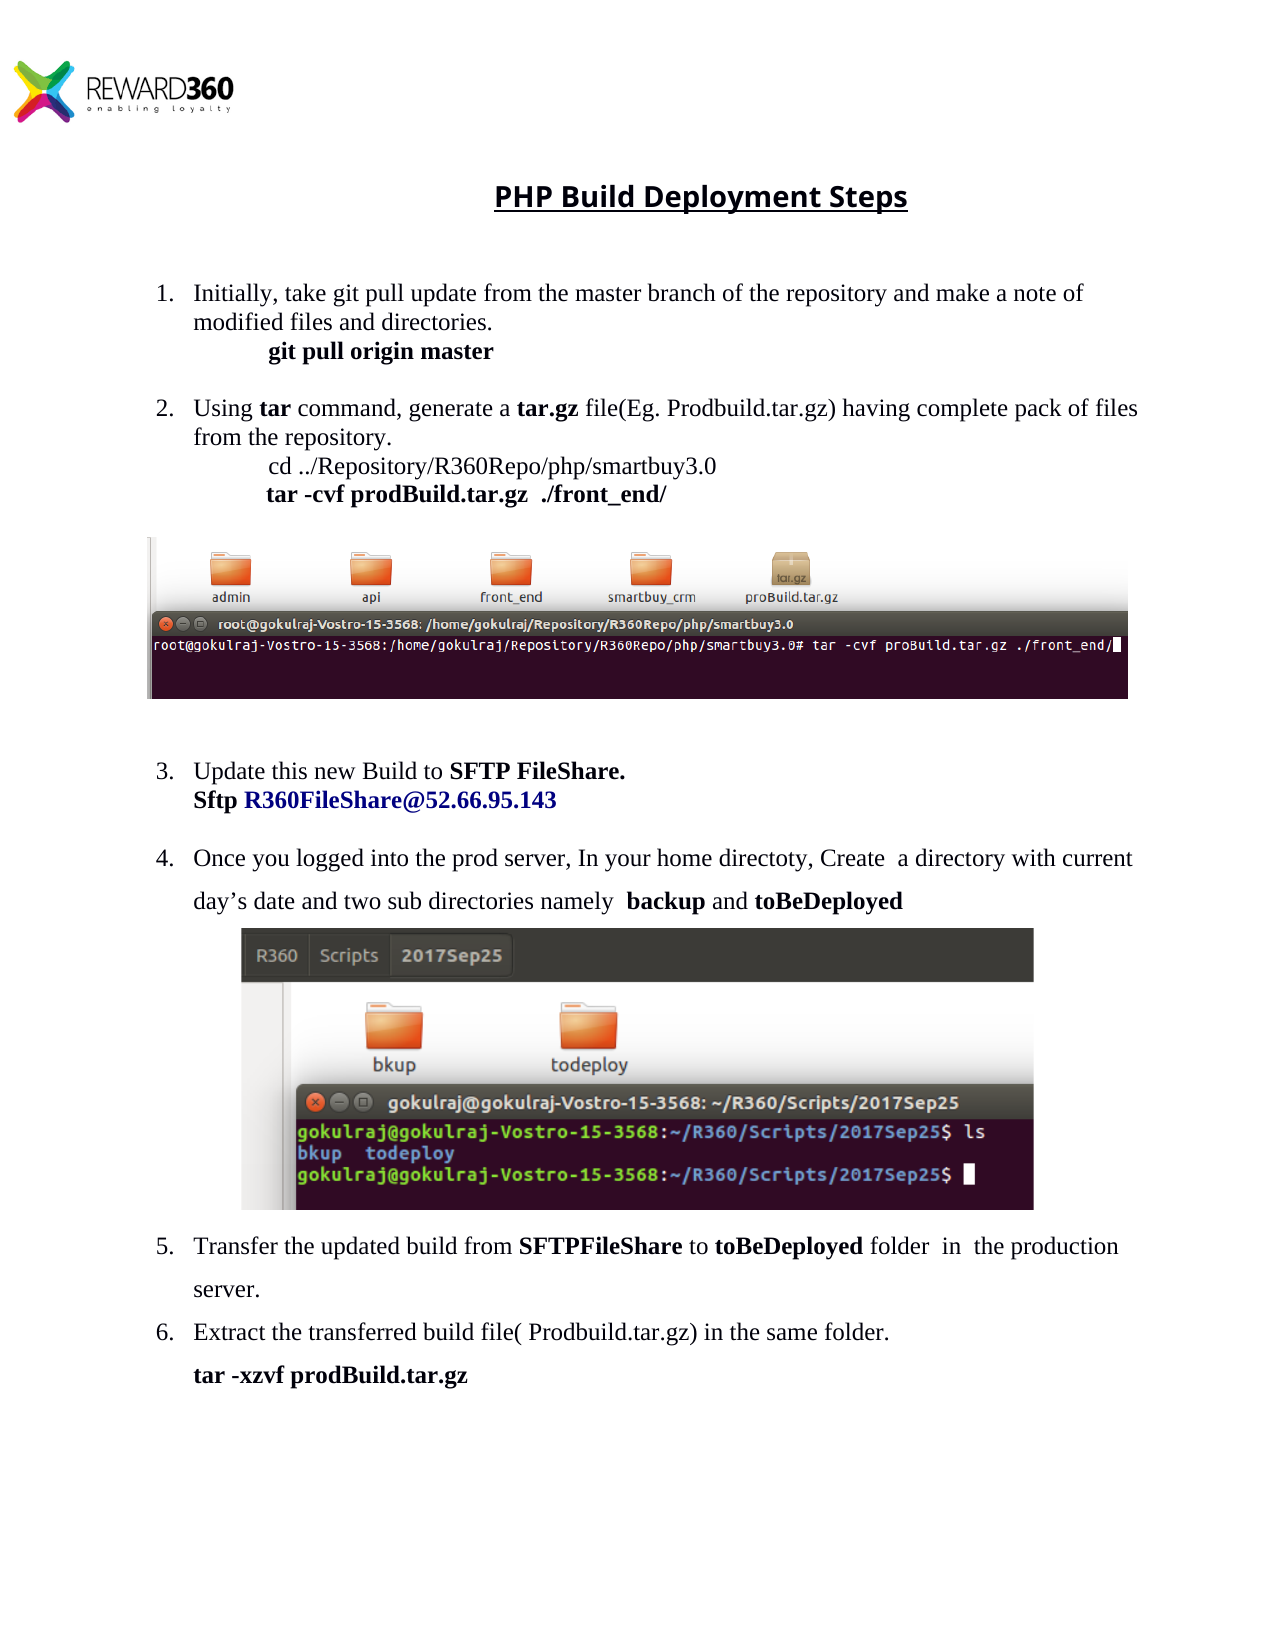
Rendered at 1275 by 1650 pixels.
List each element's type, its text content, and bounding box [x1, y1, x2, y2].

list git pull origin master [268, 336, 1157, 364]
list Once you logged into the prod server, In your home directoty, Create a directory with current day’s date and two sub directories namely backup and toBeDeployed [156, 843, 1157, 914]
text PHP Build Deployment Steps [118, 176, 1157, 216]
list cd ../Repository/R360Repo/php/smartbuy3.0 [268, 451, 1157, 479]
picture [241, 928, 1034, 1210]
picture [147, 537, 1128, 699]
list Using tar command, generate a tar.gz file(Eg. Prodbuild.tar.gz) having complete pack of files from the repository. [156, 393, 1157, 451]
list Transfer the updated build from SFTPFileShare to toBeDeployed folder in the production server. [156, 1231, 1157, 1303]
list Sftp R360FileShare@52.66.95.143 [193, 785, 1157, 814]
picture [0, 0, 245, 183]
list Extract the transferred build file( Prodbuild.tar.gz) in the same folder. [156, 1317, 1157, 1346]
list tar -xzvf prodBuild.tar.gz [193, 1360, 1157, 1389]
list Update this new Build to SFTP FileShare. [156, 756, 1157, 785]
list tar -cvf prodBuild.tar.gz ./front_end/ [193, 479, 1157, 508]
list Initially, take git pull update from the master branch of the repository and make a note of modified files and directories. [156, 278, 1157, 336]
